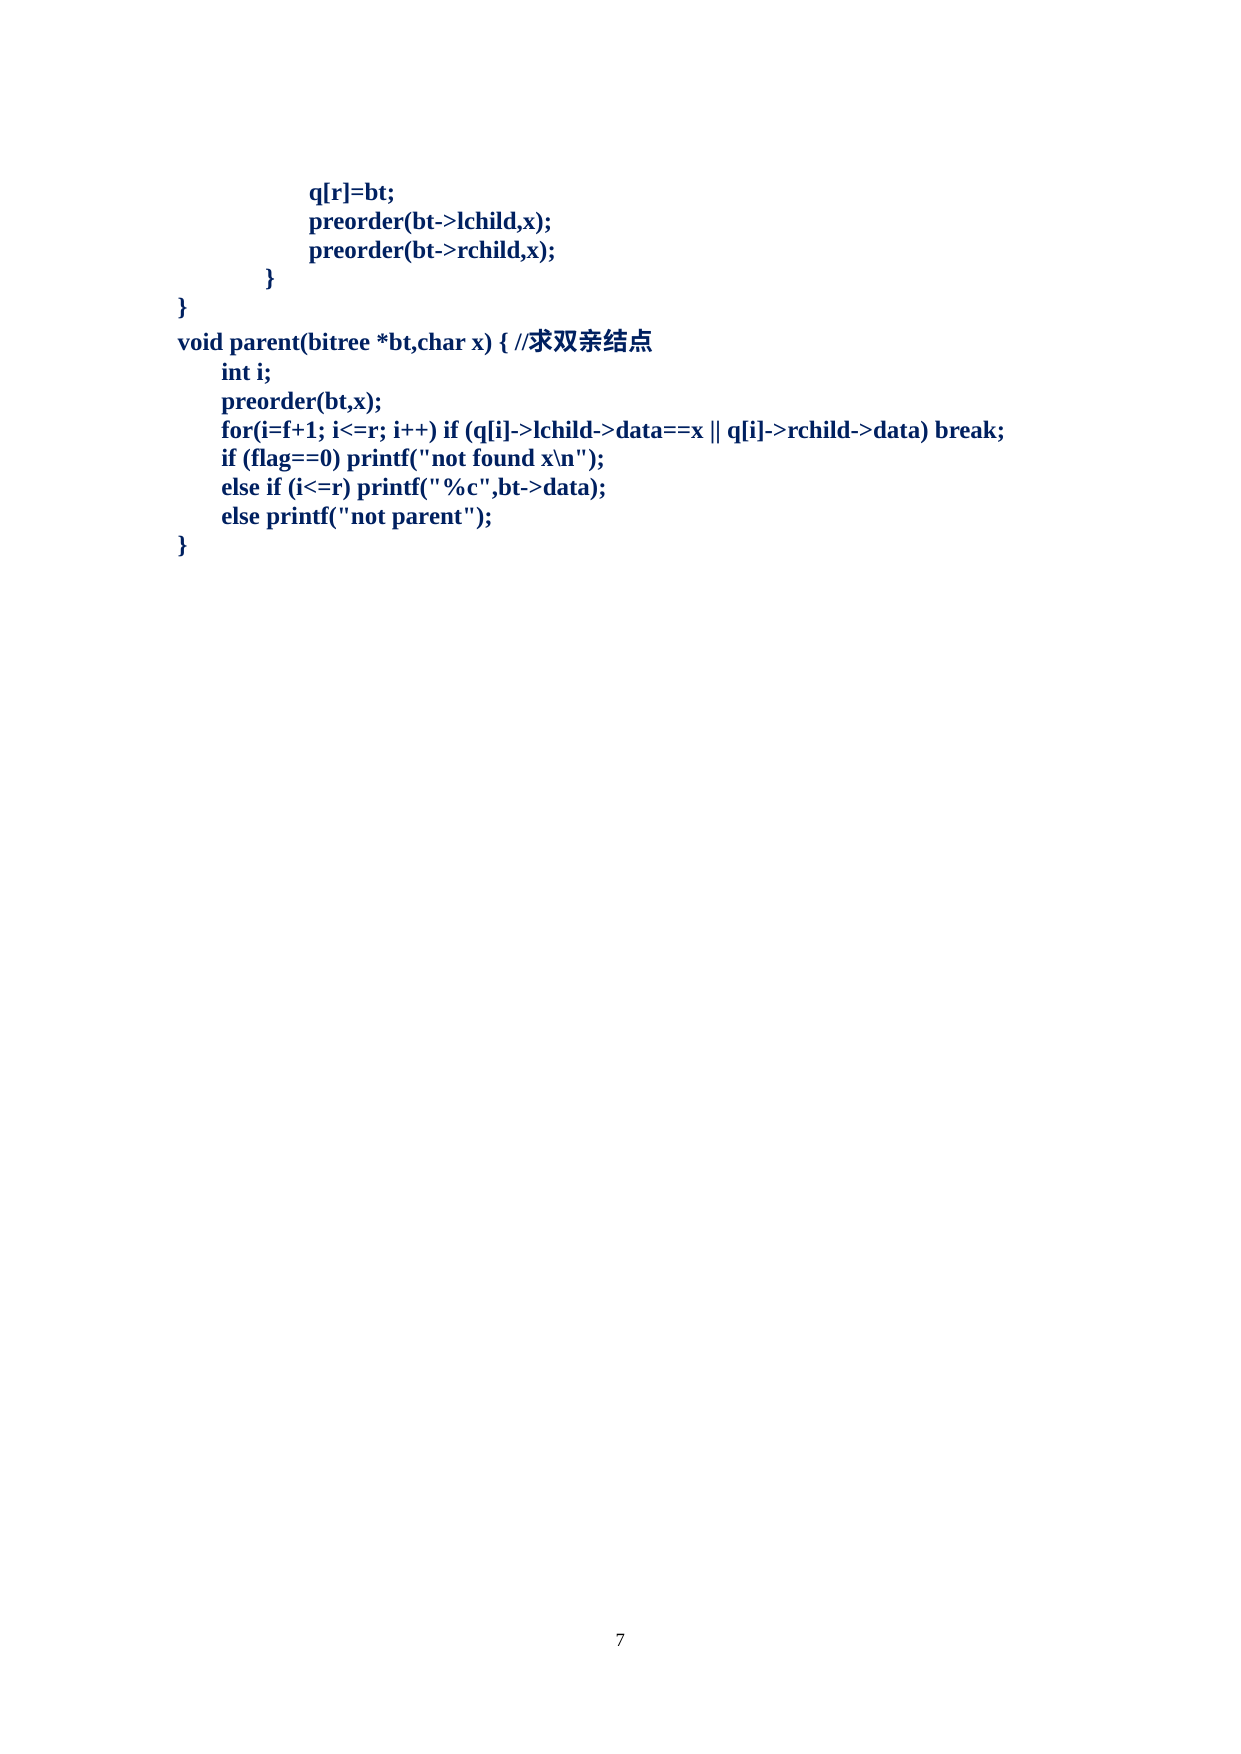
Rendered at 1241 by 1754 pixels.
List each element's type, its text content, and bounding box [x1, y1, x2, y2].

text } [177, 530, 1063, 558]
text void parent(bitree *bt,char x) { //求双亲结点 [177, 321, 1063, 357]
text preorder(bt->rchild,x); [177, 235, 1063, 263]
text else printf("not parent"); [177, 501, 1063, 530]
text int i; [177, 357, 1063, 386]
text preorder(bt->lchild,x); [177, 206, 1063, 235]
text } [177, 292, 1063, 321]
text preorder(bt,x); [177, 386, 1063, 415]
text else if (i<=r) printf("%c",bt->data); [177, 472, 1063, 501]
text } [177, 263, 1063, 292]
text q[r]=bt; [177, 177, 1063, 206]
text for(i=f+1; i<=r; i++) if (q[i]->lchild->data==x || q[i]->rchild->data) break; [177, 415, 1063, 443]
text if (flag==0) printf("not found x\n"); [177, 443, 1063, 472]
